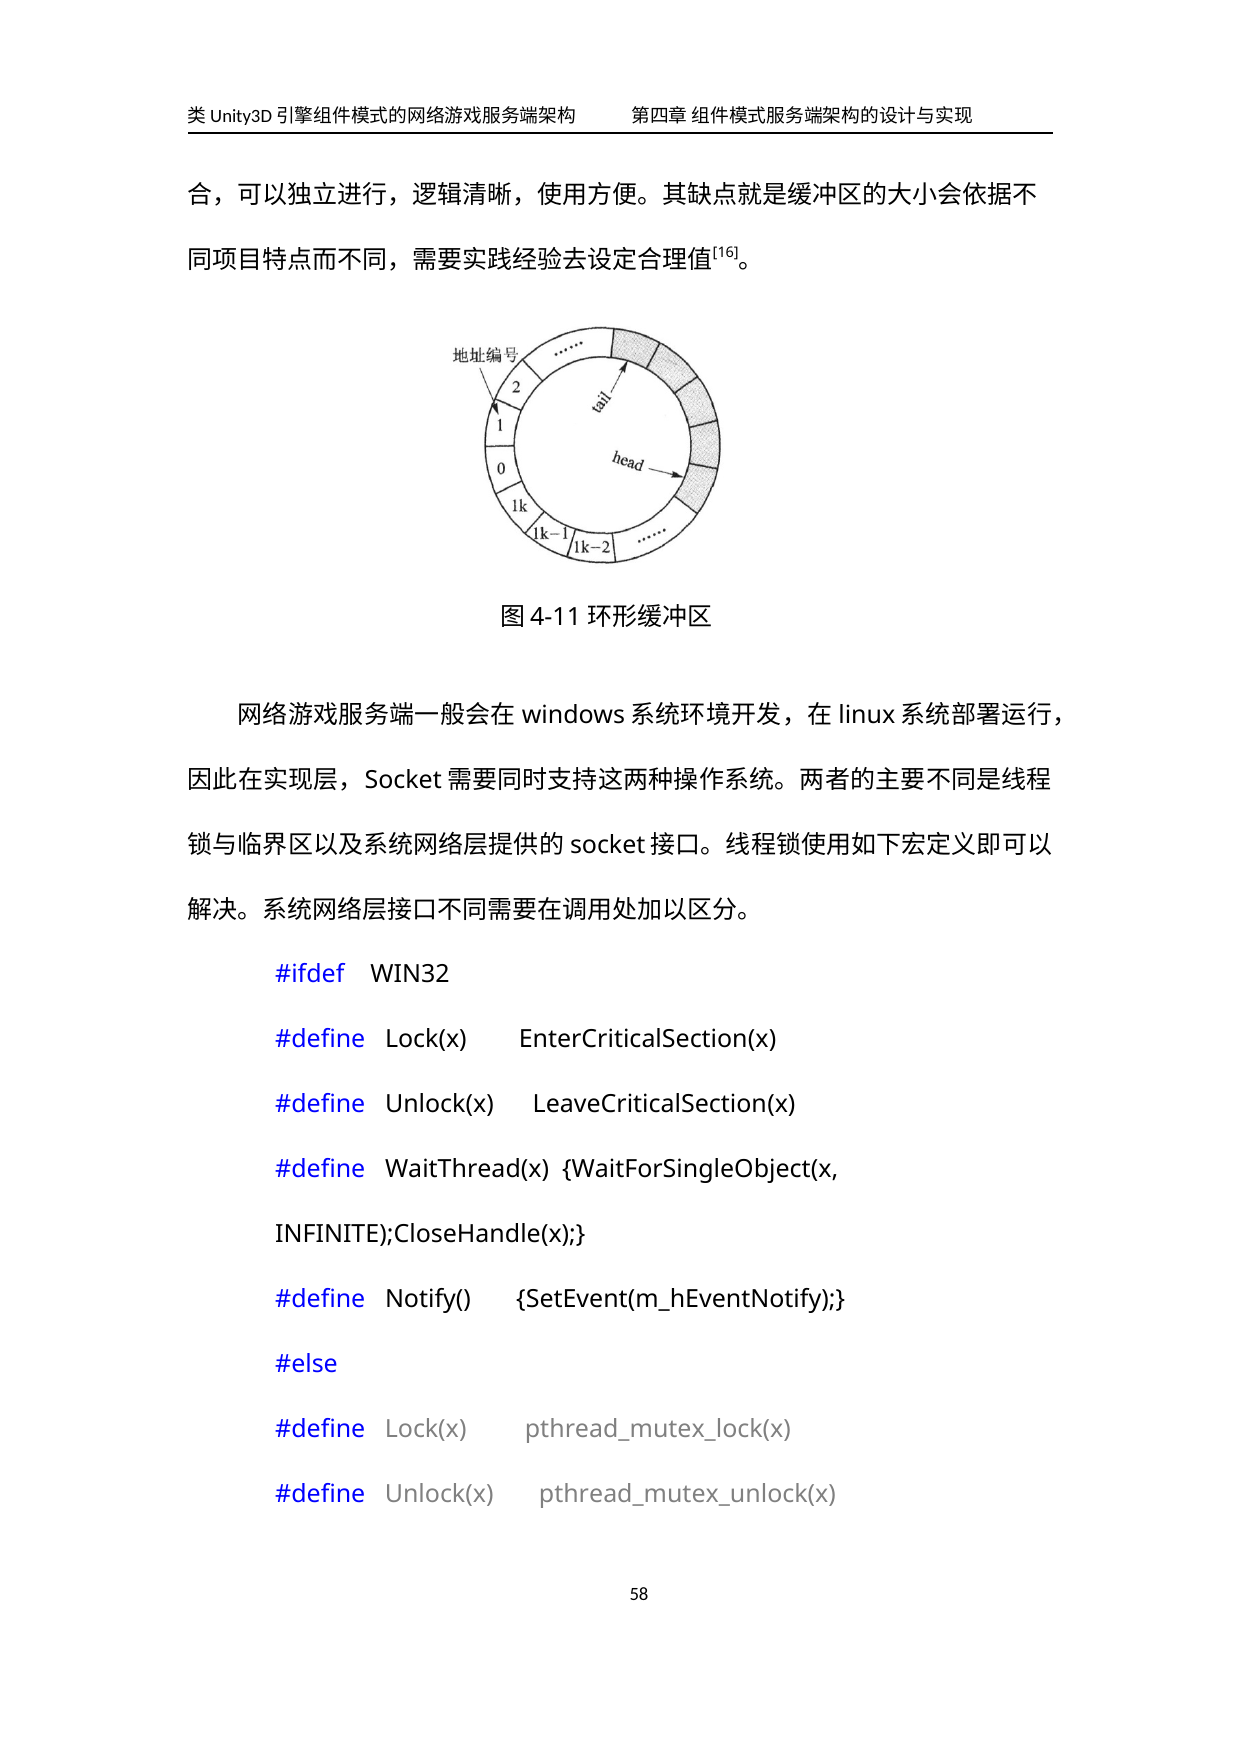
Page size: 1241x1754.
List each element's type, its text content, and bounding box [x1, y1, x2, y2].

text 网络游戏服务端一般会在windows系统环境开发，在linux系统部署运行，因此在实现层，Socket需要同时支持这两种操作系统。两者的主要不同是线程锁与临界区以及系统网络层提供的socket接口。线程锁使用如下宏定义即可以解决。系统网络层接口不同需要在调用处加以区分。 [187, 680, 1053, 940]
text #ifdef WIN32 [275, 940, 1053, 1005]
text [187, 160, 1053, 290]
text #define WaitThread(x) {WaitForSingleObject(x, INFINITE);CloseHandle(x);} [275, 1135, 1053, 1265]
text #define Unlock(x) LeaveCriticalSection(x) [275, 1070, 1053, 1135]
text #else [275, 1330, 1053, 1395]
text #define Lock(x) pthread_mutex_lock(x) [275, 1395, 1053, 1460]
text #define Lock(x) EnterCriticalSection(x) [275, 1005, 1053, 1070]
text 图4-11 环形缓冲区 [187, 582, 1053, 647]
picture [450, 322, 727, 572]
text #define Notify() {SetEvent(m_hEventNotify);} [275, 1265, 1053, 1330]
text #define Unlock(x) pthread_mutex_unlock(x) [275, 1460, 1053, 1525]
